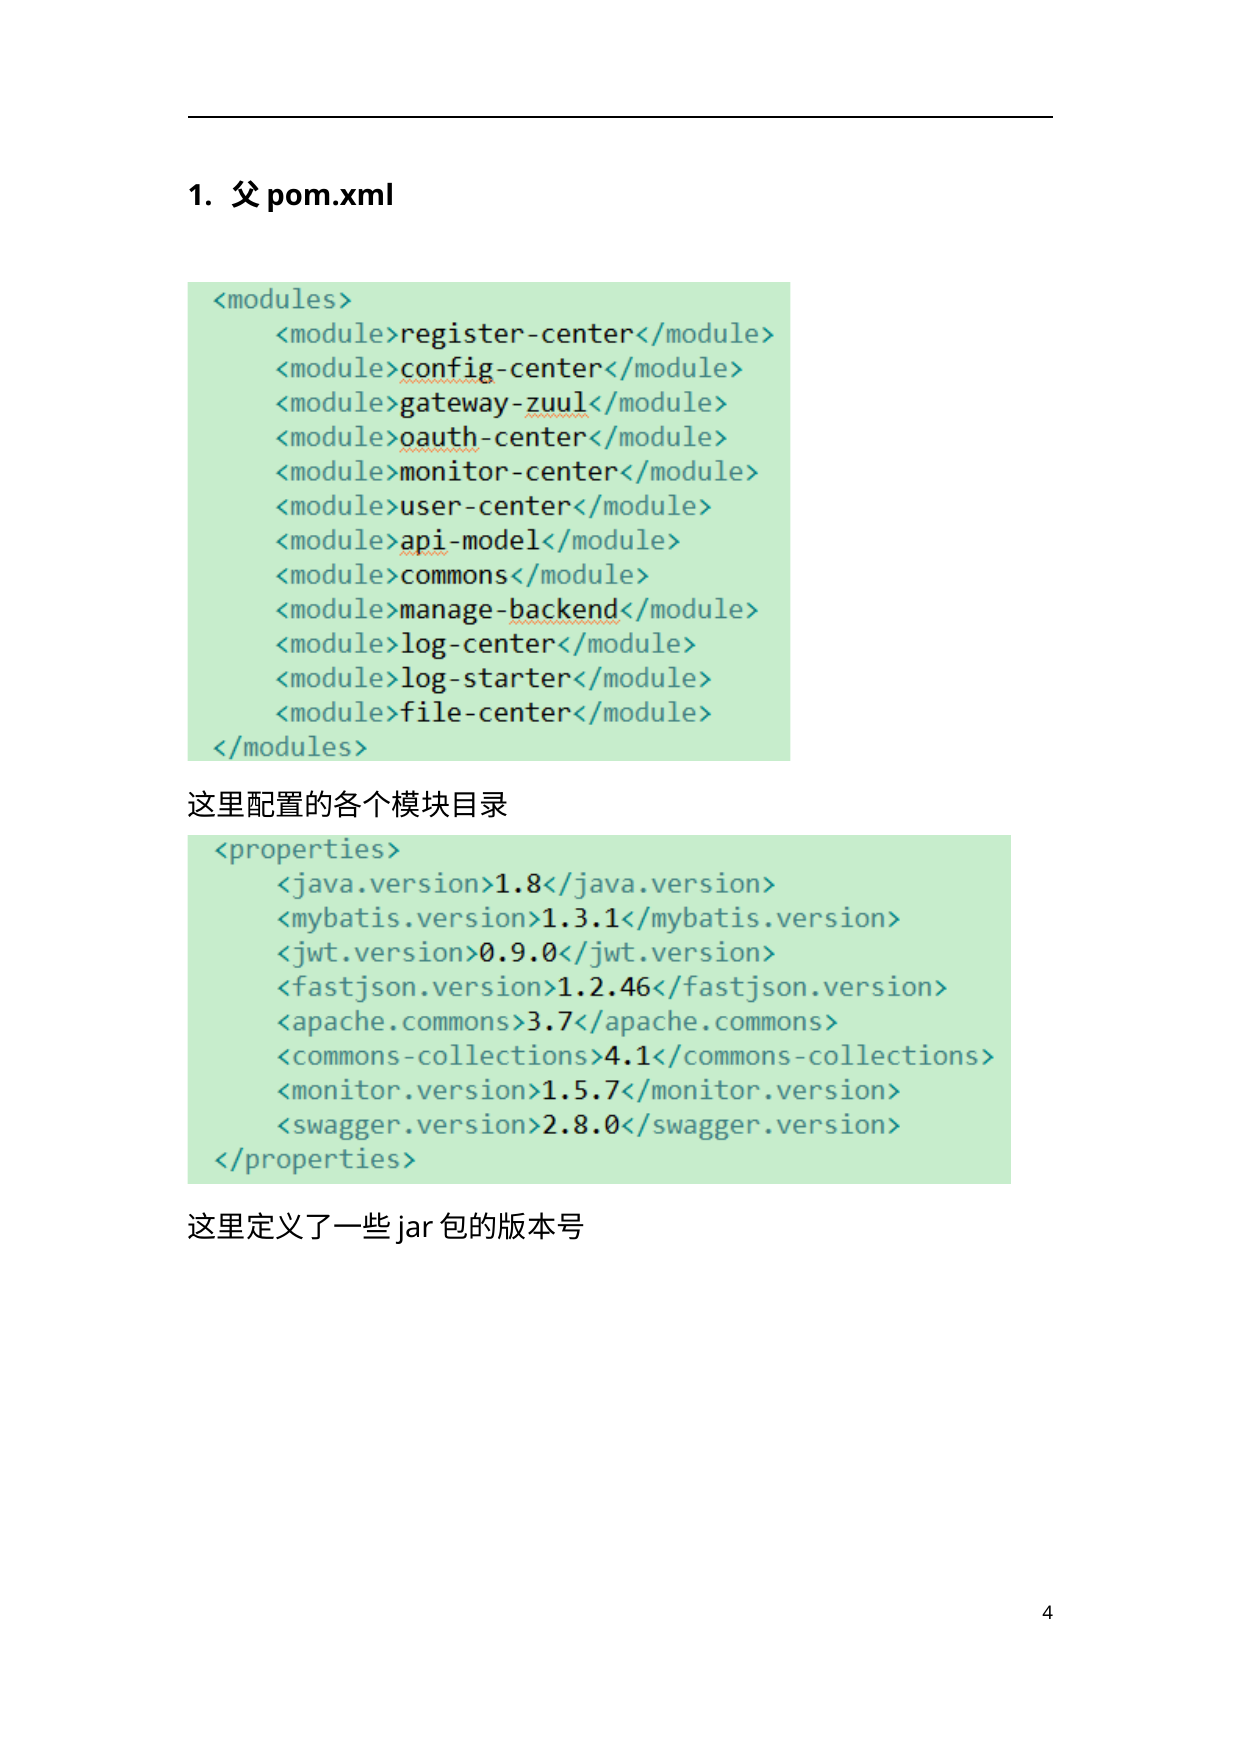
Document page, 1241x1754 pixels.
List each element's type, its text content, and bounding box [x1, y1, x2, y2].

picture [187, 282, 791, 761]
subtitle 父pom.xml [187, 160, 1053, 225]
text 这里定义了一些jar包的版本号 [187, 1193, 1053, 1258]
text 这里配置的各个模块目录 [187, 770, 1053, 835]
picture [187, 835, 1011, 1184]
